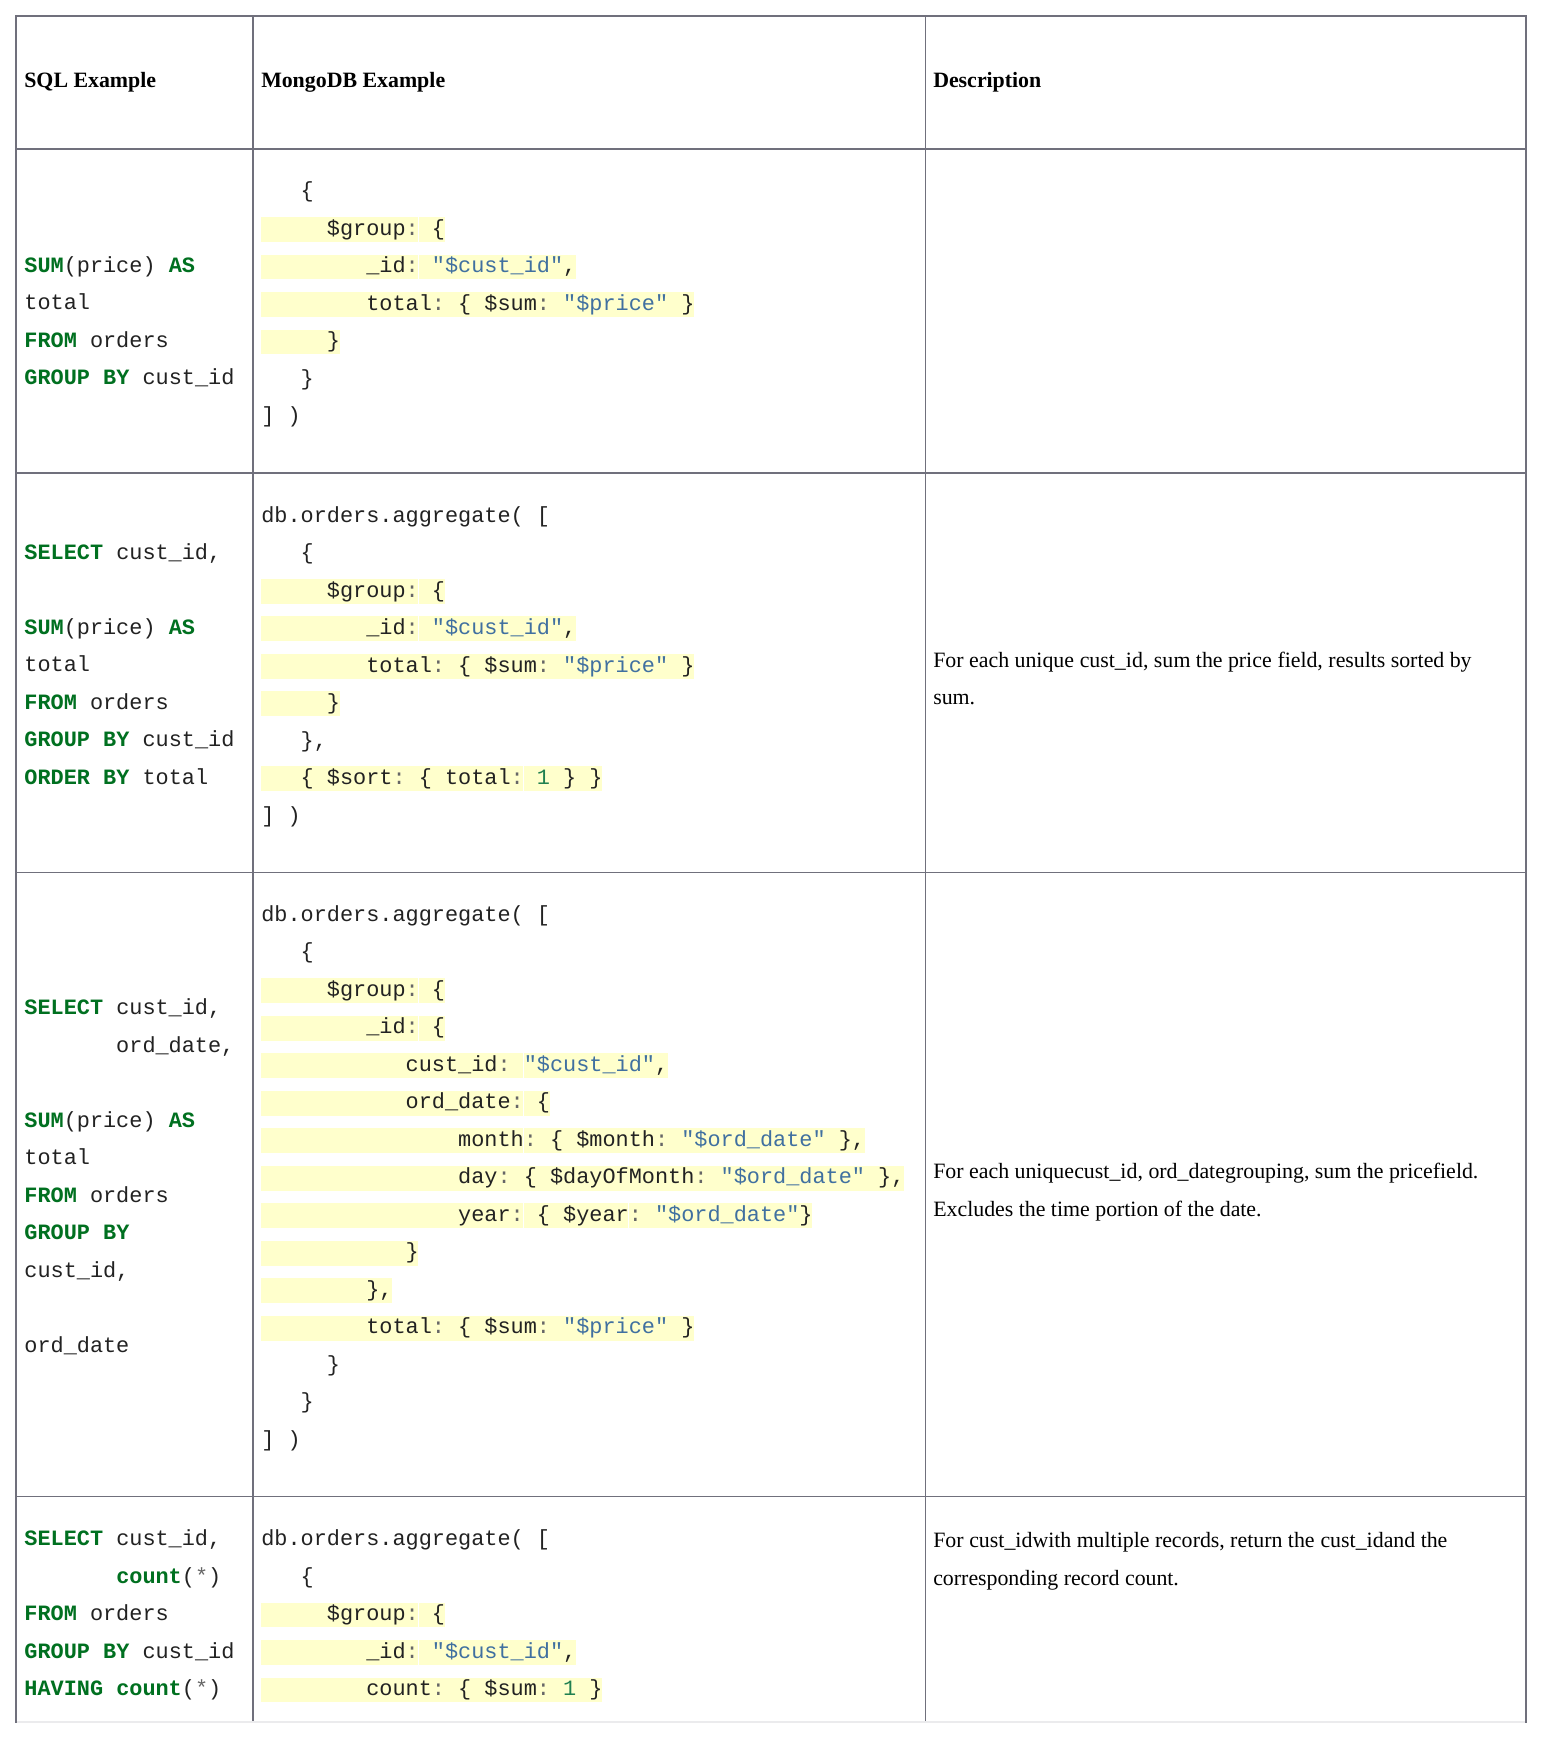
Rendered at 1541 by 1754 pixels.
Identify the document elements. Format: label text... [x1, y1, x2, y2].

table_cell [926, 1497, 1525, 1721]
table_cell db.orders.aggregate( [ { $group: { _id: { cust_id: "$cust_id", ord_date: { month: { $month: "$ord_date" }, day: { $dayOfMonth: "$ord_date" }, year: { $year: "$ord_date"} } }, total: { $sum: "$price" } } } ] ) [254, 873, 925, 1496]
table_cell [926, 150, 1525, 472]
table_cell SELECT cust_id, ord_date, SUM(price) AS total FROM orders GROUP BY cust_id, ord_date [17, 873, 252, 1496]
table_cell db.orders.aggregate( [ { $group: { _id: "$cust_id", total: { $sum: "$price" } } }, { $sort: { total: 1 } } ] ) [254, 474, 925, 872]
table_cell For each uniquecust_id, ord_dategrouping, sum the pricefield. Excludes the time portion of the date. [926, 873, 1525, 1496]
table_cell For each unique cust_id, sum the price field, results sorted by sum. [926, 474, 1525, 872]
table_header SQL Example [17, 17, 252, 148]
table_header Description [926, 17, 1525, 148]
table_cell SELECT cust_id, SUM(price) AS total FROM orders GROUP BY cust_id ORDER BY total [17, 474, 252, 872]
table_header MongoDB Example [254, 17, 925, 148]
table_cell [17, 150, 252, 472]
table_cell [254, 1497, 925, 1721]
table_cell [254, 150, 925, 472]
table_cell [17, 1497, 252, 1721]
